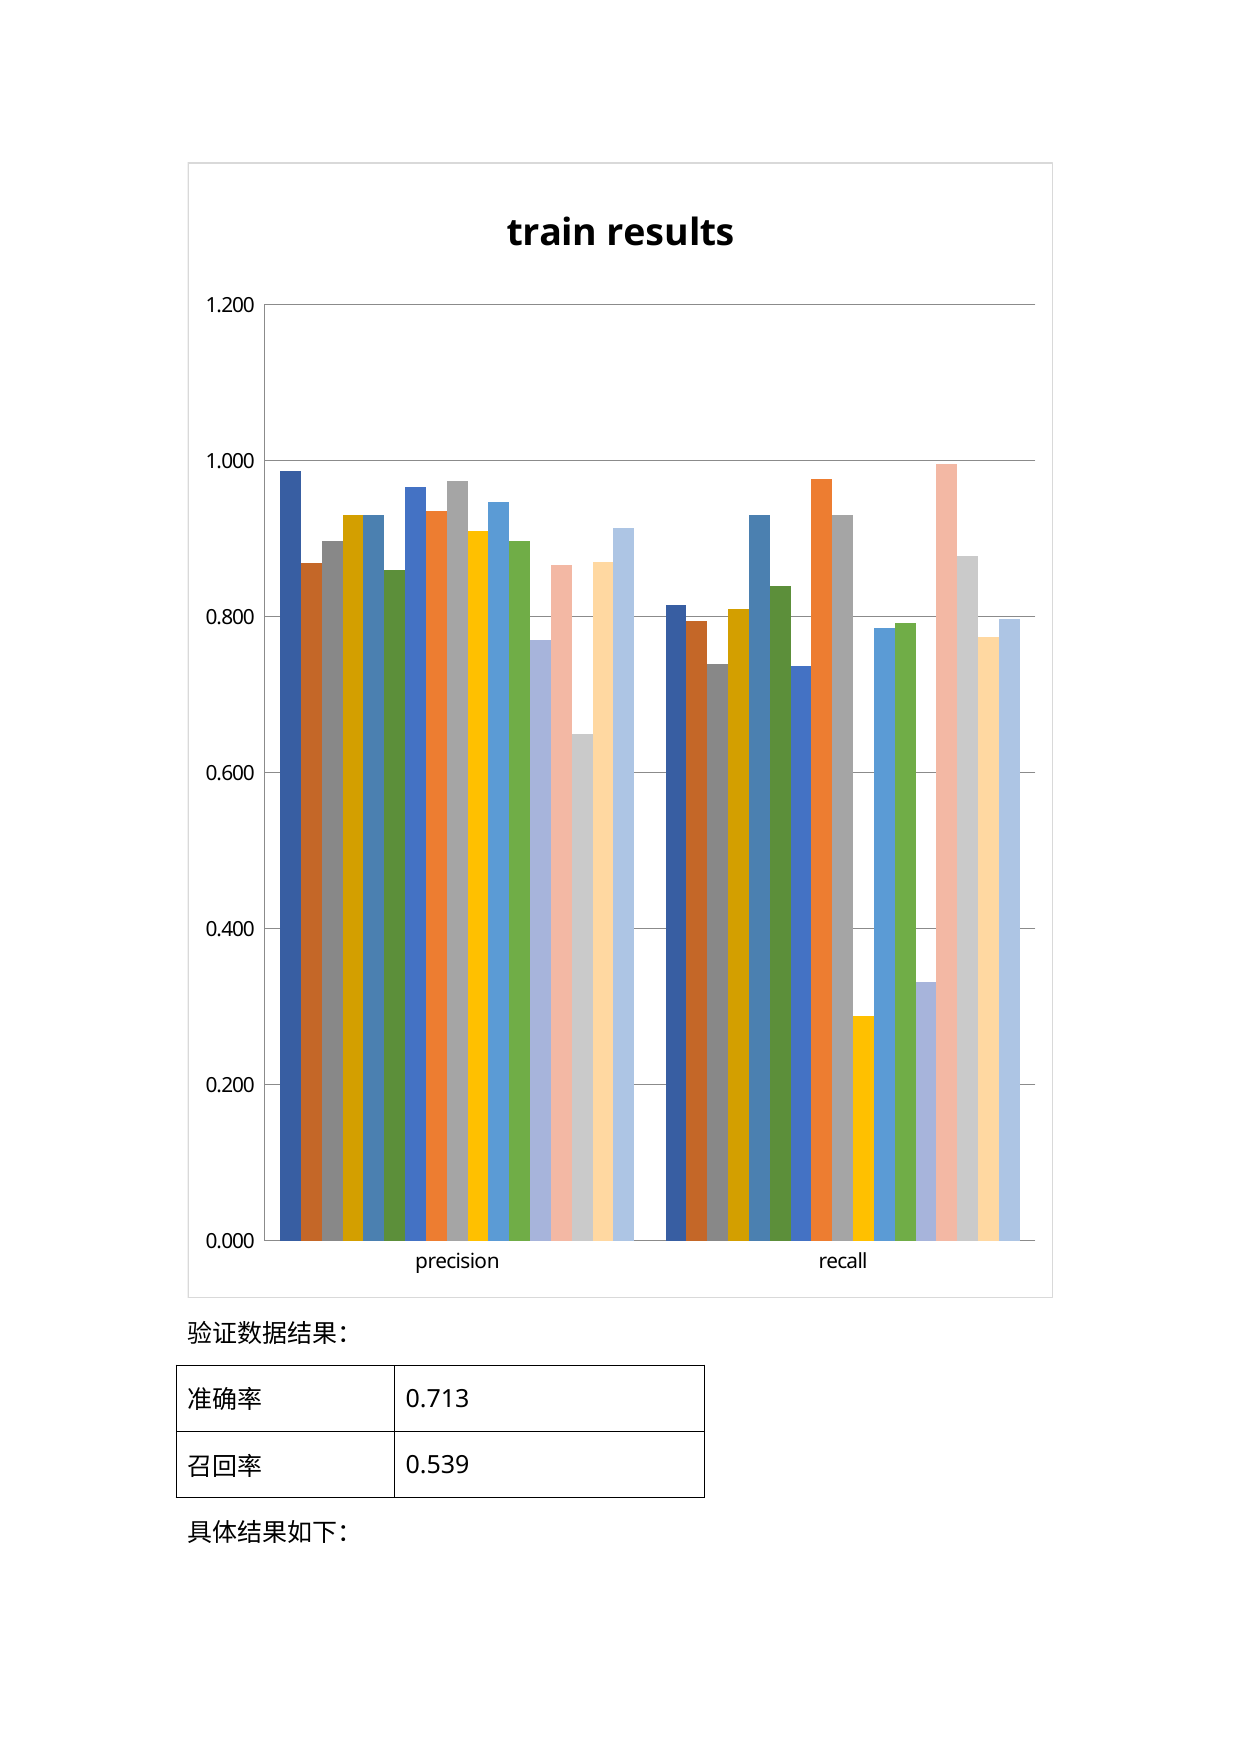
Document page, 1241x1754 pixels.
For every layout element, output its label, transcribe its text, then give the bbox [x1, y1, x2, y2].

table_cell 0.539 [395, 1432, 704, 1497]
table_header 0.713 [395, 1366, 704, 1431]
text 验证数据结果： [187, 1299, 1053, 1364]
text 具体结果如下： [187, 1498, 1053, 1563]
table_cell 召回率 [177, 1432, 394, 1497]
table_header 准确率 [177, 1366, 394, 1431]
